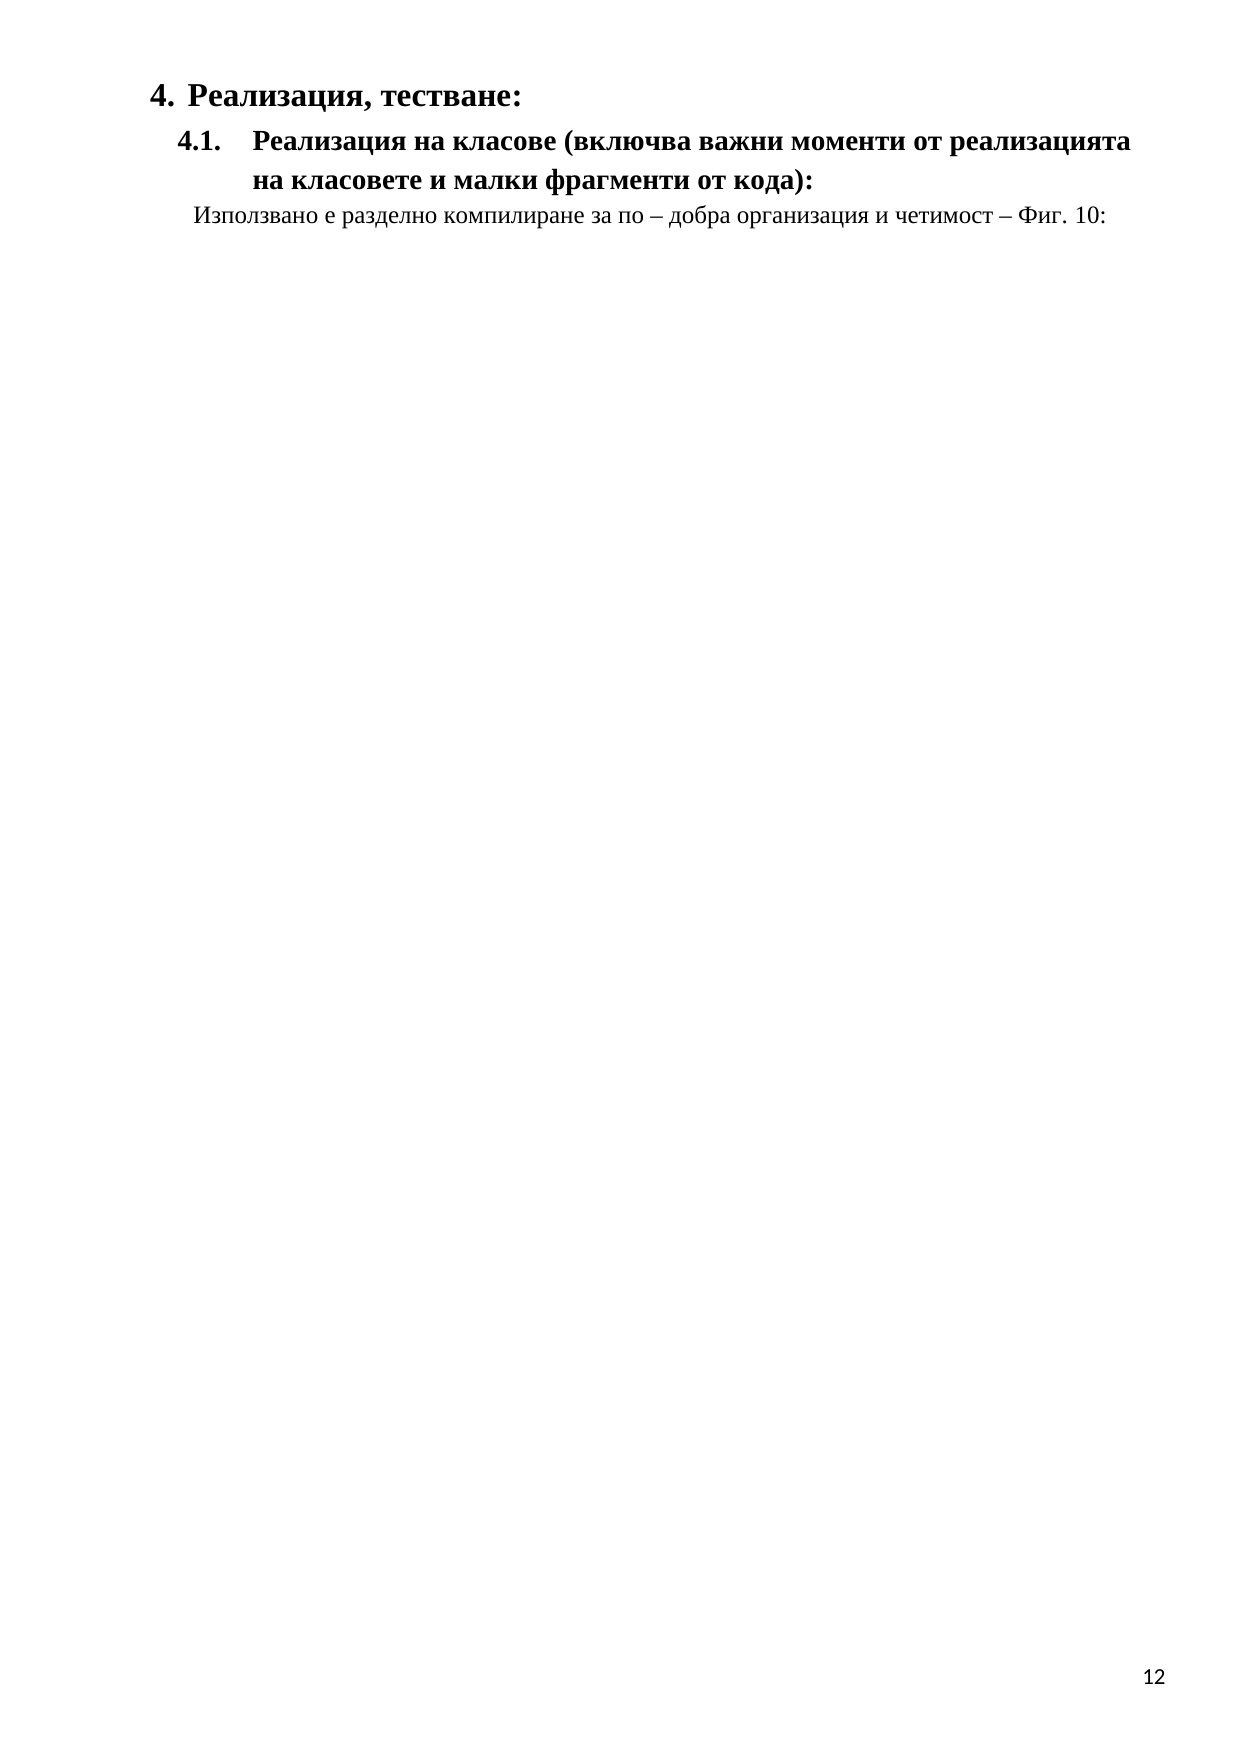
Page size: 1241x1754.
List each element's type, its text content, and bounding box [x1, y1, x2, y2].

subtitle Реализация на класове (включва важни моменти от реализацията на класовете и малки фрагменти от кода): [177, 123, 1165, 195]
subtitle Реализация, тестване: [150, 75, 1165, 113]
text Използвано е разделно компилиране за по – добра организация и четимост – Фиг. 10: [75, 200, 1165, 229]
